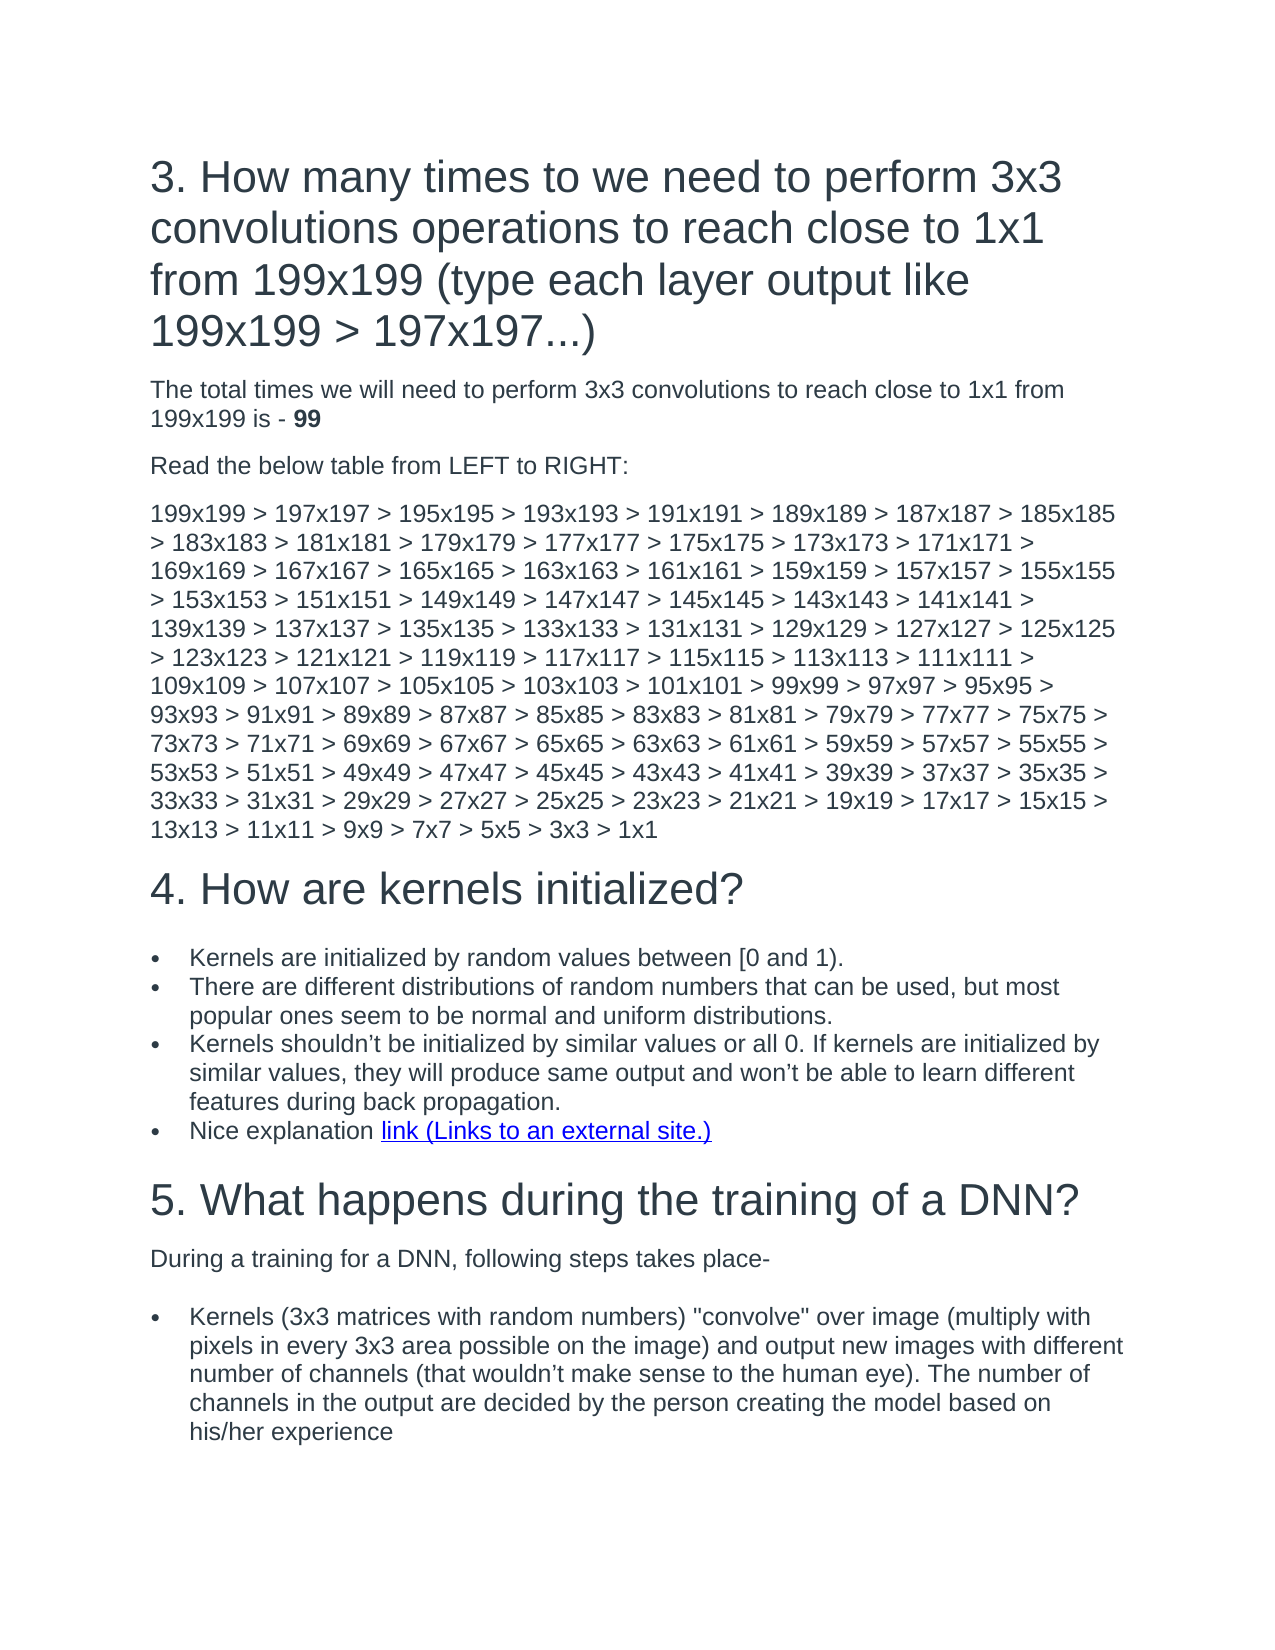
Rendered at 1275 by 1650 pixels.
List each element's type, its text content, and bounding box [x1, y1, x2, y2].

list Kernels are initialized by random values between [0 and 1). [152, 943, 1125, 972]
list There are different distributions of random numbers that can be used, but most popular ones seem to be normal and uniform distributions. [152, 972, 1125, 1029]
text 4. How are kernels initialized? [150, 862, 1125, 914]
text During a training for a DNN, following steps takes place- [150, 1244, 1125, 1273]
list Kernels (3x3 matrices with random numbers) "convolve" over image (multiply with pixels in every 3x3 area possible on the image) and output new images with different number of channels (that wouldn’t make sense to the human eye). The number of channels in the output are decided by the person creating the model based on his/her experience [152, 1302, 1125, 1446]
text The total times we will need to perform 3x3 convolutions to reach close to 1x1 from 199x199 is - 99 [150, 375, 1125, 432]
list Kernels shouldn’t be initialized by similar values or all 0. If kernels are initialized by similar values, they will produce same output and won’t be able to learn different features during back propagation. [152, 1029, 1125, 1116]
list Nice explanation link (Links to an external site.) [152, 1116, 1125, 1144]
text 3. How many times to we need to perform 3x3 convolutions operations to reach close to 1x1 from 199x199 (type each layer output like 199x199 > 197x197...) [150, 150, 1125, 356]
text Read the below table from LEFT to RIGHT: [150, 451, 1125, 480]
text 199x199 > 197x197 > 195x195 > 193x193 > 191x191 > 189x189 > 187x187 > 185x185 > 183x183 > 181x181 > 179x179 > 177x177 > 175x175 > 173x173 > 171x171 > 169x169 > 167x167 > 165x165 > 163x163 > 161x161 > 159x159 > 157x157 > 155x155 > 153x153 > 151x151 > 149x149 > 147x147 > 145x145 > 143x143 > 141x141 > 139x139 > 137x137 > 135x135 > 133x133 > 131x131 > 129x129 > 127x127 > 125x125 > 123x123 > 121x121 > 119x119 > 117x117 > 115x115 > 113x113 > 111x111 > 109x109 > 107x107 > 105x105 > 103x103 > 101x101 > 99x99 > 97x97 > 95x95 > 93x93 > 91x91 > 89x89 > 87x87 > 85x85 > 83x83 > 81x81 > 79x79 > 77x77 > 75x75 > 73x73 > 71x71 > 69x69 > 67x67 > 65x65 > 63x63 > 61x61 > 59x59 > 57x57 > 55x55 > 53x53 > 51x51 > 49x49 > 47x47 > 45x45 > 43x43 > 41x41 > 39x39 > 37x37 > 35x35 > 33x33 > 31x31 > 29x29 > 27x27 > 25x25 > 23x23 > 21x21 > 19x19 > 17x17 > 15x15 > 13x13 > 11x11 > 9x9 > 7x7 > 5x5 > 3x3 > 1x1 [150, 499, 1125, 844]
text 5. What happens during the training of a DNN? [150, 1174, 1125, 1225]
